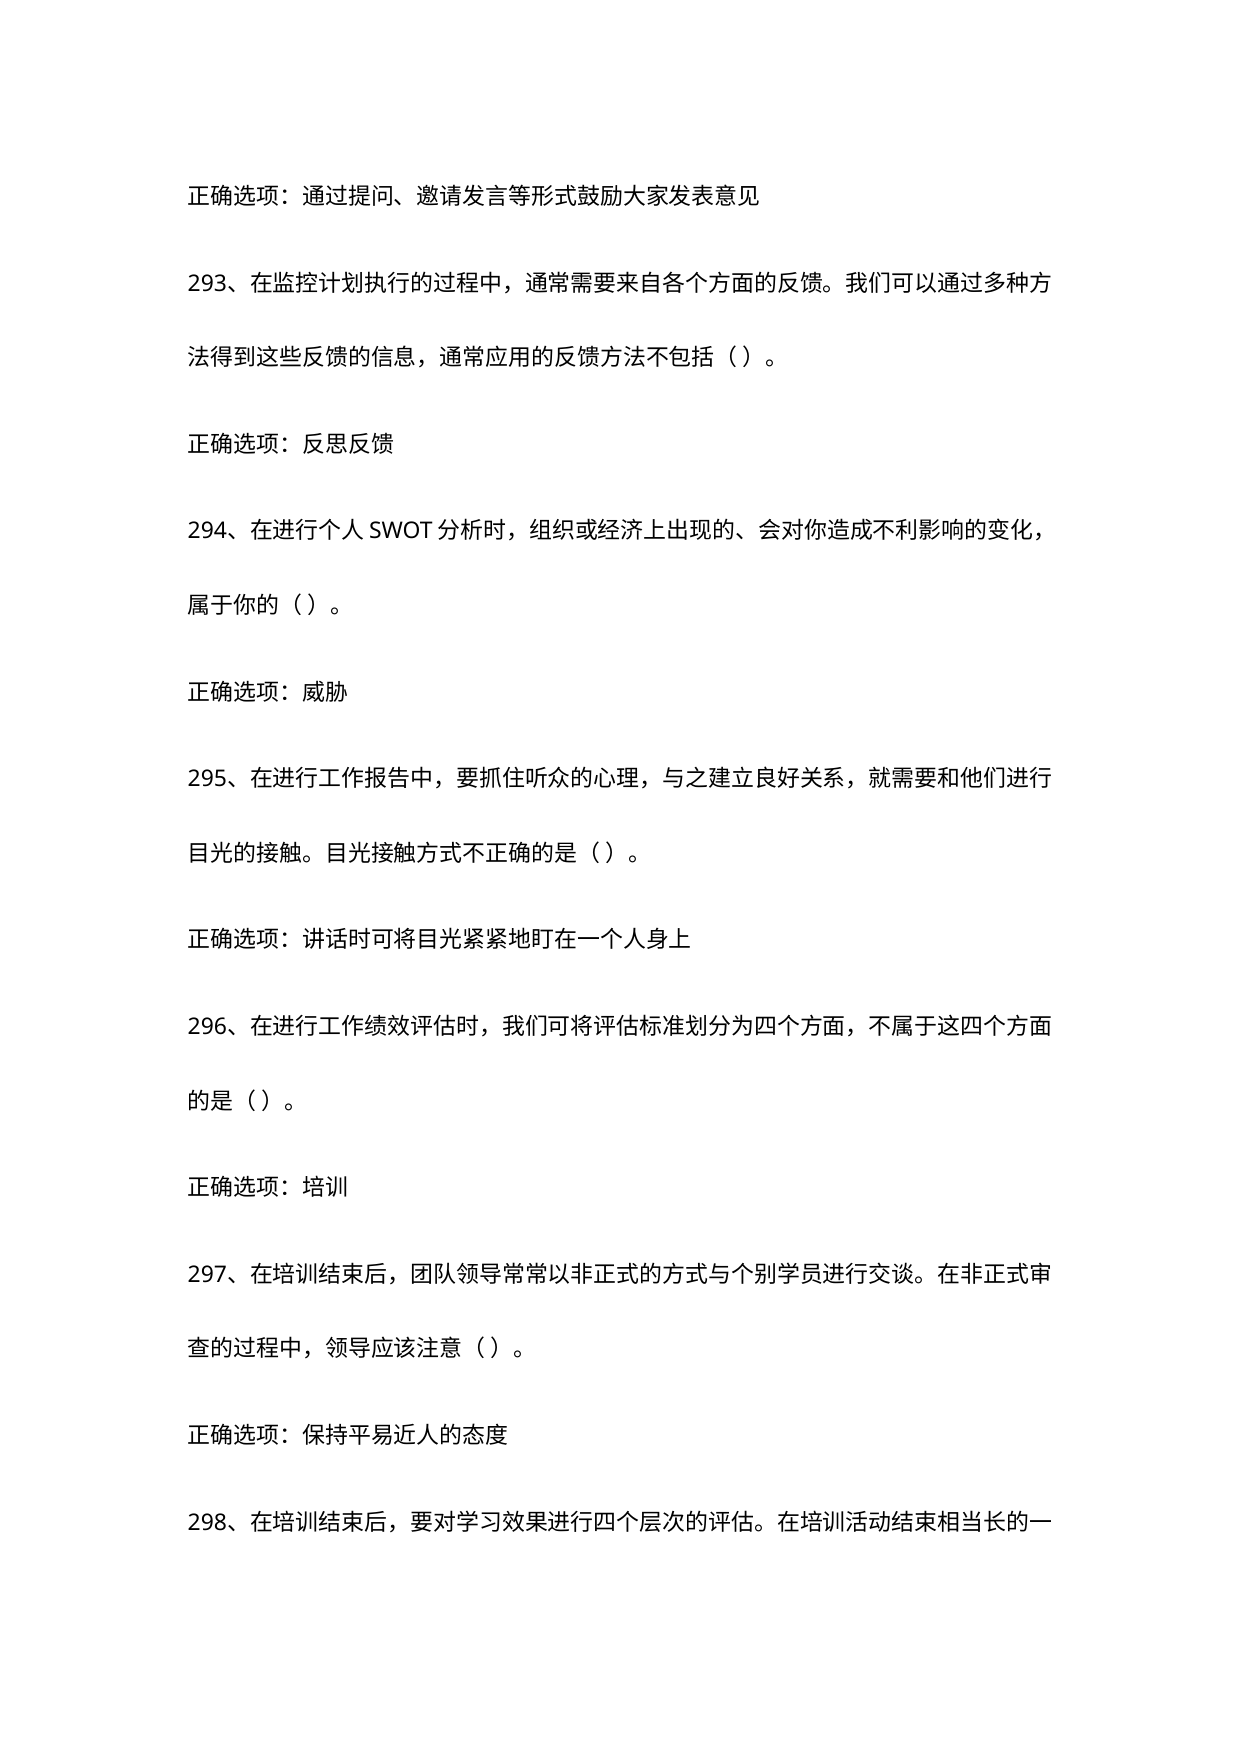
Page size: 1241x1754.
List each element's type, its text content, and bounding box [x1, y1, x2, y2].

text 295、在进行工作报告中，要抓住听众的心理，与之建立良好关系，就需要和他们进行目光的接触。目光接触方式不正确的是（ ）。 [187, 744, 1053, 884]
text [187, 1488, 1053, 1553]
text 297、在培训结束后，团队领导常常以非正式的方式与个别学员进行交谈。在非正式审查的过程中，领导应该注意（ ）。 [187, 1240, 1053, 1379]
text 正确选项：反思反馈 [187, 410, 1053, 475]
text 正确选项：保持平易近人的态度 [187, 1401, 1053, 1466]
text 296、在进行工作绩效评估时，我们可将评估标准划分为四个方面，不属于这四个方面的是（ ）。 [187, 992, 1053, 1132]
text 正确选项：通过提问、邀请发言等形式鼓励大家发表意见 [187, 162, 1053, 227]
text 正确选项：讲话时可将目光紧紧地盯在一个人身上 [187, 905, 1053, 970]
text 294、在进行个人SWOT分析时，组织或经济上出现的、会对你造成不利影响的变化，属于你的（ ）。 [187, 496, 1053, 636]
text 正确选项：威胁 [187, 658, 1053, 723]
text 正确选项：培训 [187, 1153, 1053, 1218]
text 293、在监控计划执行的过程中，通常需要来自各个方面的反馈。我们可以通过多种方法得到这些反馈的信息，通常应用的反馈方法不包括（ ）。 [187, 248, 1053, 388]
